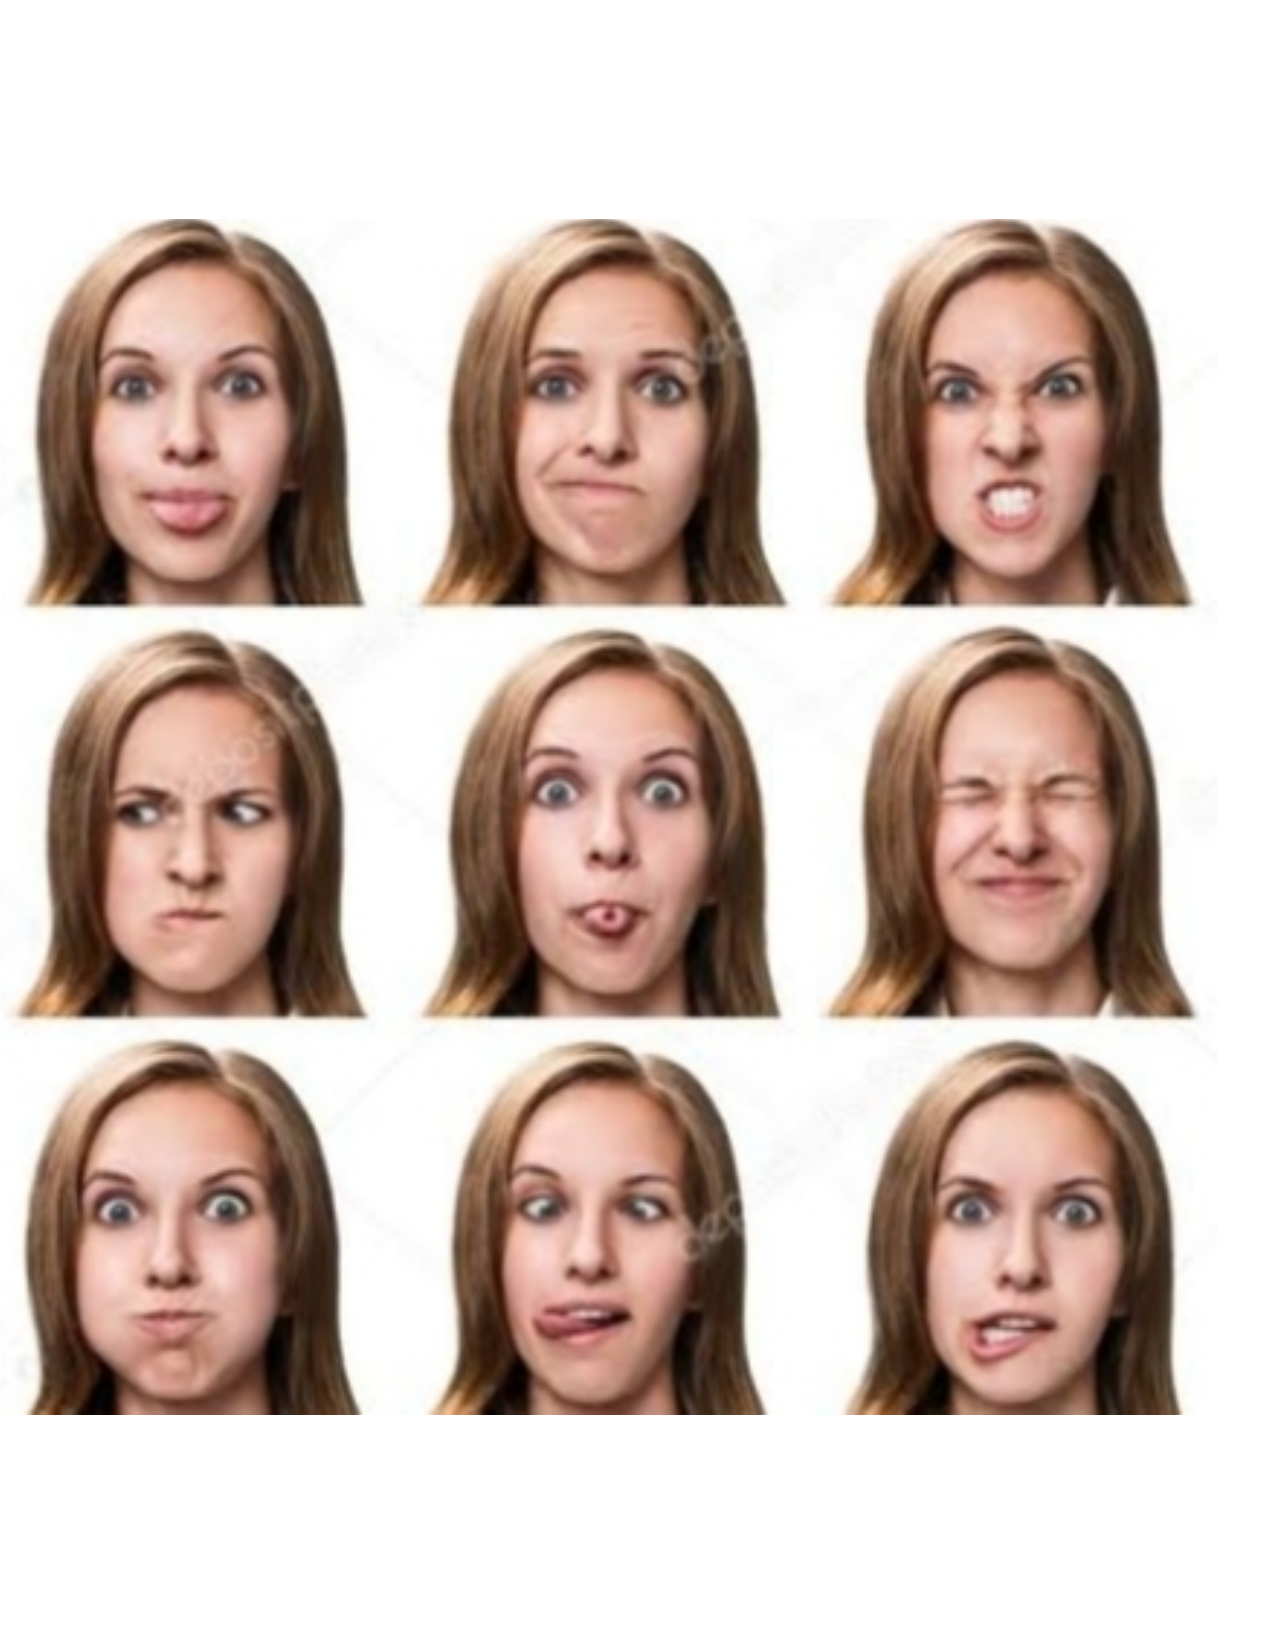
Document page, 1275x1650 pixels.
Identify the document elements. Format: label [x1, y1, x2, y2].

picture [0, 219, 1218, 1415]
